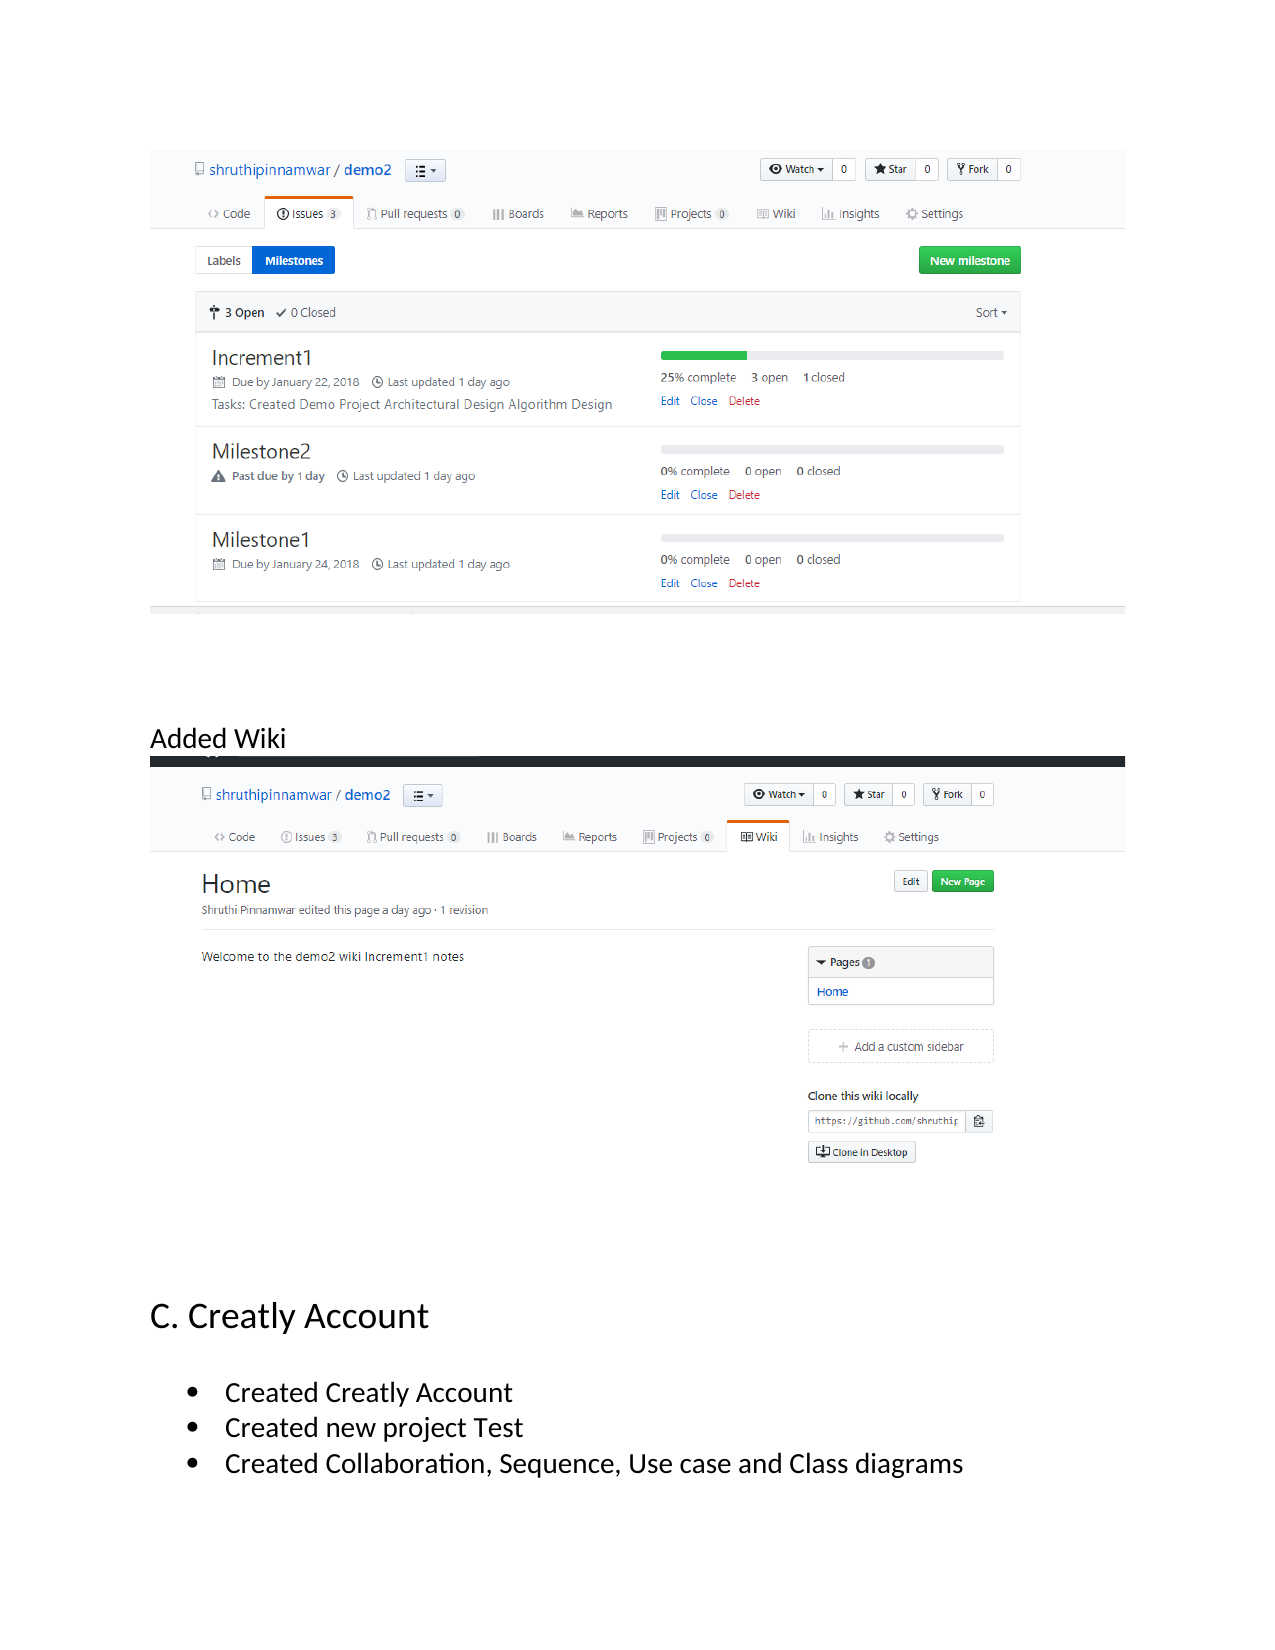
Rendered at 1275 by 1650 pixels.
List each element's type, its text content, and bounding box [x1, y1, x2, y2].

list Created Collaboration, Sequence, Use case and Class diagrams [187, 1445, 1125, 1481]
text Added Wiki [150, 721, 1125, 756]
list Created Creatly Account [187, 1374, 1125, 1409]
picture [150, 756, 1125, 1186]
picture [150, 150, 1125, 614]
text C. Creatly Account [150, 1292, 1125, 1338]
list Created new project Test [187, 1409, 1125, 1445]
